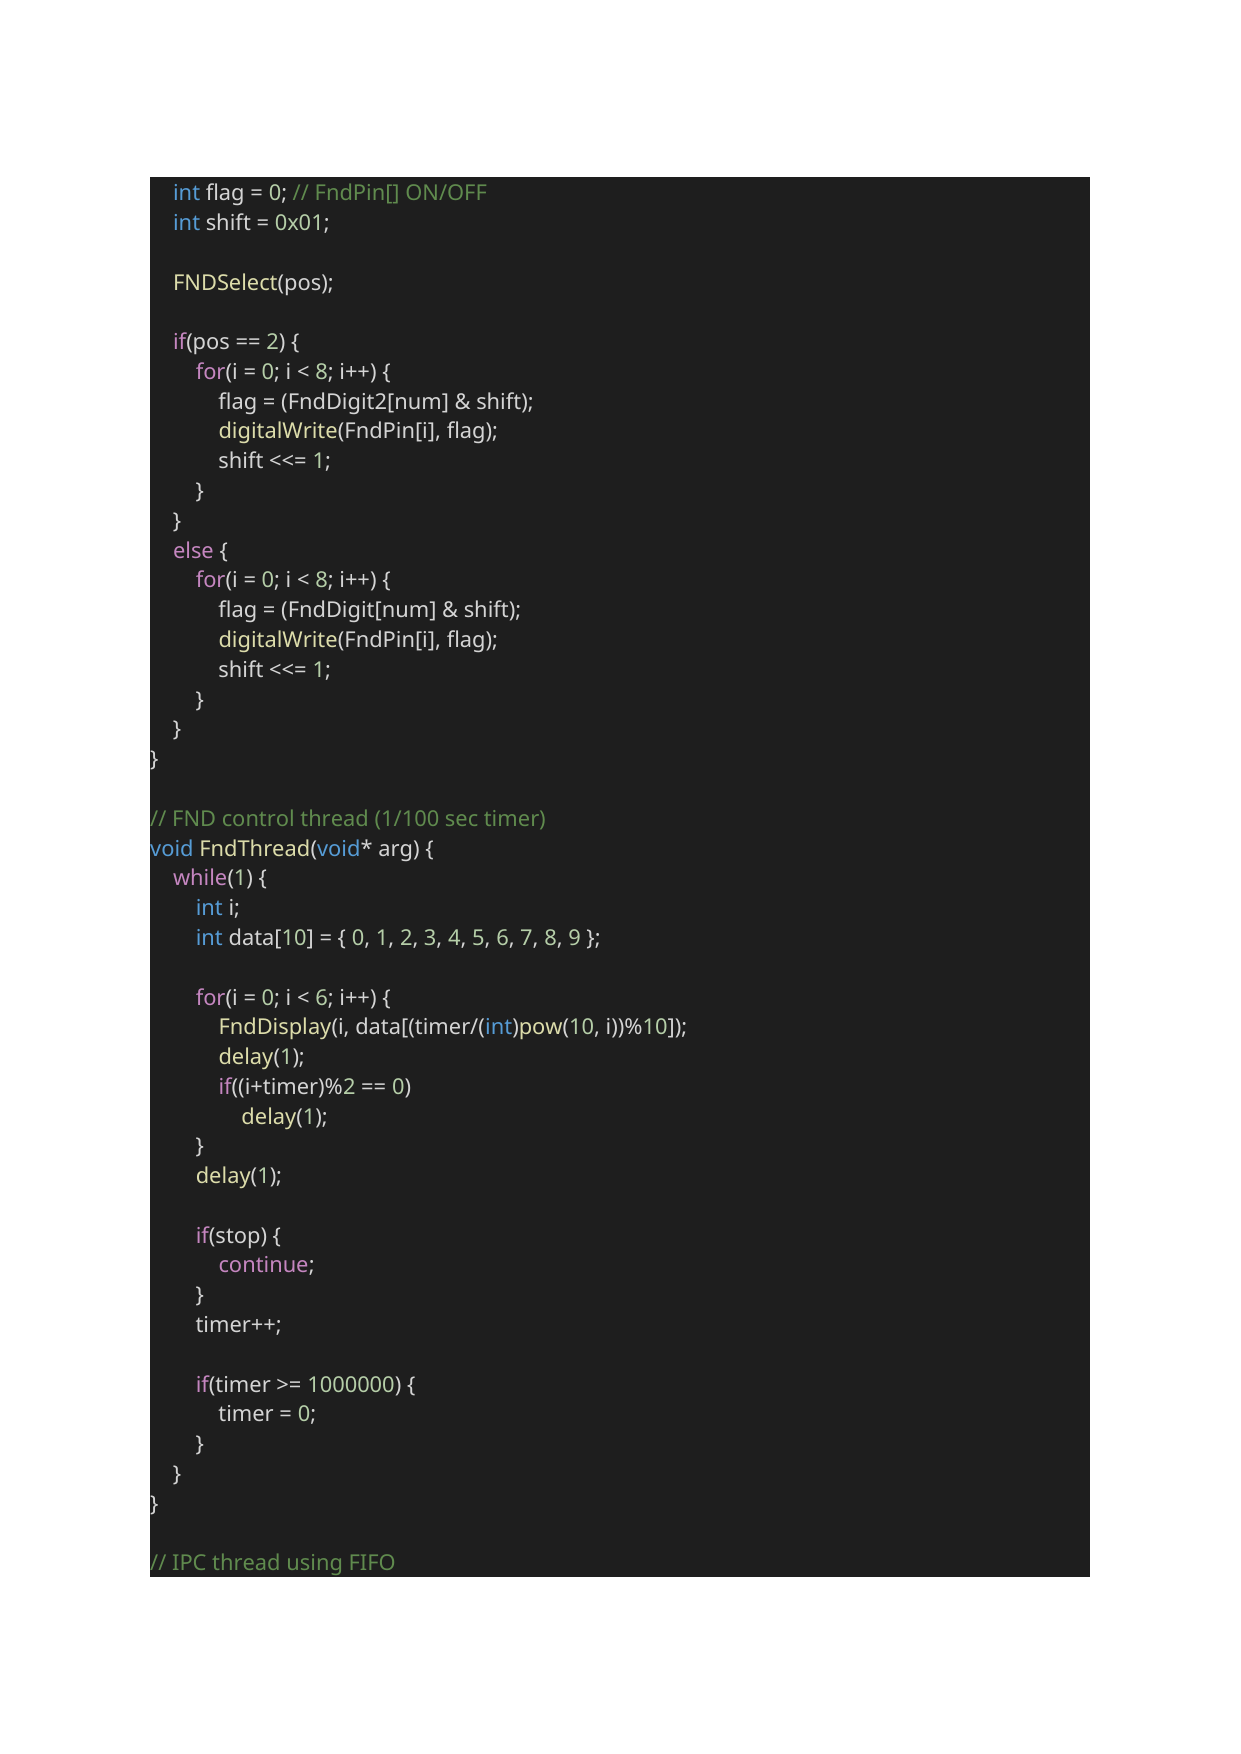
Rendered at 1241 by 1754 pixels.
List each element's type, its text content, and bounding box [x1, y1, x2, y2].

text int i; [150, 892, 1090, 922]
text if(pos == 2) { [150, 326, 1090, 356]
text delay(1); [150, 1041, 1090, 1071]
text } [150, 1458, 1090, 1488]
text if(timer >= 1000000) { [150, 1369, 1090, 1398]
text int shift = 0x01; [150, 207, 1090, 237]
text FndDisplay(i, data[(timer/(int)pow(10, i))%10]); [150, 1011, 1090, 1041]
text else { [150, 535, 1090, 564]
text shift <<= 1; [150, 654, 1090, 684]
text flag = (FndDigit2[num] & shift); [150, 386, 1090, 416]
text for(i = 0; i < 6; i++) { [150, 981, 1090, 1011]
text while(1) { [150, 862, 1090, 892]
text shift <<= 1; [150, 445, 1090, 475]
text delay(1); [150, 1101, 1090, 1130]
text timer = 0; [150, 1398, 1090, 1428]
text digitalWrite(FndPin[i], flag); [150, 416, 1090, 445]
text void FndThread(void* arg) { [150, 833, 1090, 862]
text // IPC thread using FIFO [150, 1547, 1090, 1577]
text } [150, 475, 1090, 505]
text // FND control thread (1/100 sec timer) [150, 803, 1090, 833]
text flag = (FndDigit[num] & shift); [150, 594, 1090, 624]
text timer++; [150, 1309, 1090, 1339]
text } [150, 1130, 1090, 1160]
text } [150, 684, 1090, 713]
text delay(1); [150, 1160, 1090, 1190]
text for(i = 0; i < 8; i++) { [150, 356, 1090, 386]
text } [150, 505, 1090, 535]
text } [150, 1279, 1090, 1309]
text if((i+timer)%2 == 0) [150, 1071, 1090, 1101]
text digitalWrite(FndPin[i], flag); [150, 624, 1090, 654]
text } [150, 1428, 1090, 1458]
text FNDSelect(pos); [150, 267, 1090, 296]
text } [150, 743, 1090, 773]
text if(stop) { [150, 1220, 1090, 1249]
text int data[10] = { 0, 1, 2, 3, 4, 5, 6, 7, 8, 9 }; [150, 922, 1090, 952]
text } [150, 1488, 1090, 1518]
text } [150, 713, 1090, 743]
text int flag = 0; // FndPin[] ON/OFF [150, 177, 1090, 207]
text continue; [150, 1249, 1090, 1279]
text for(i = 0; i < 8; i++) { [150, 564, 1090, 594]
